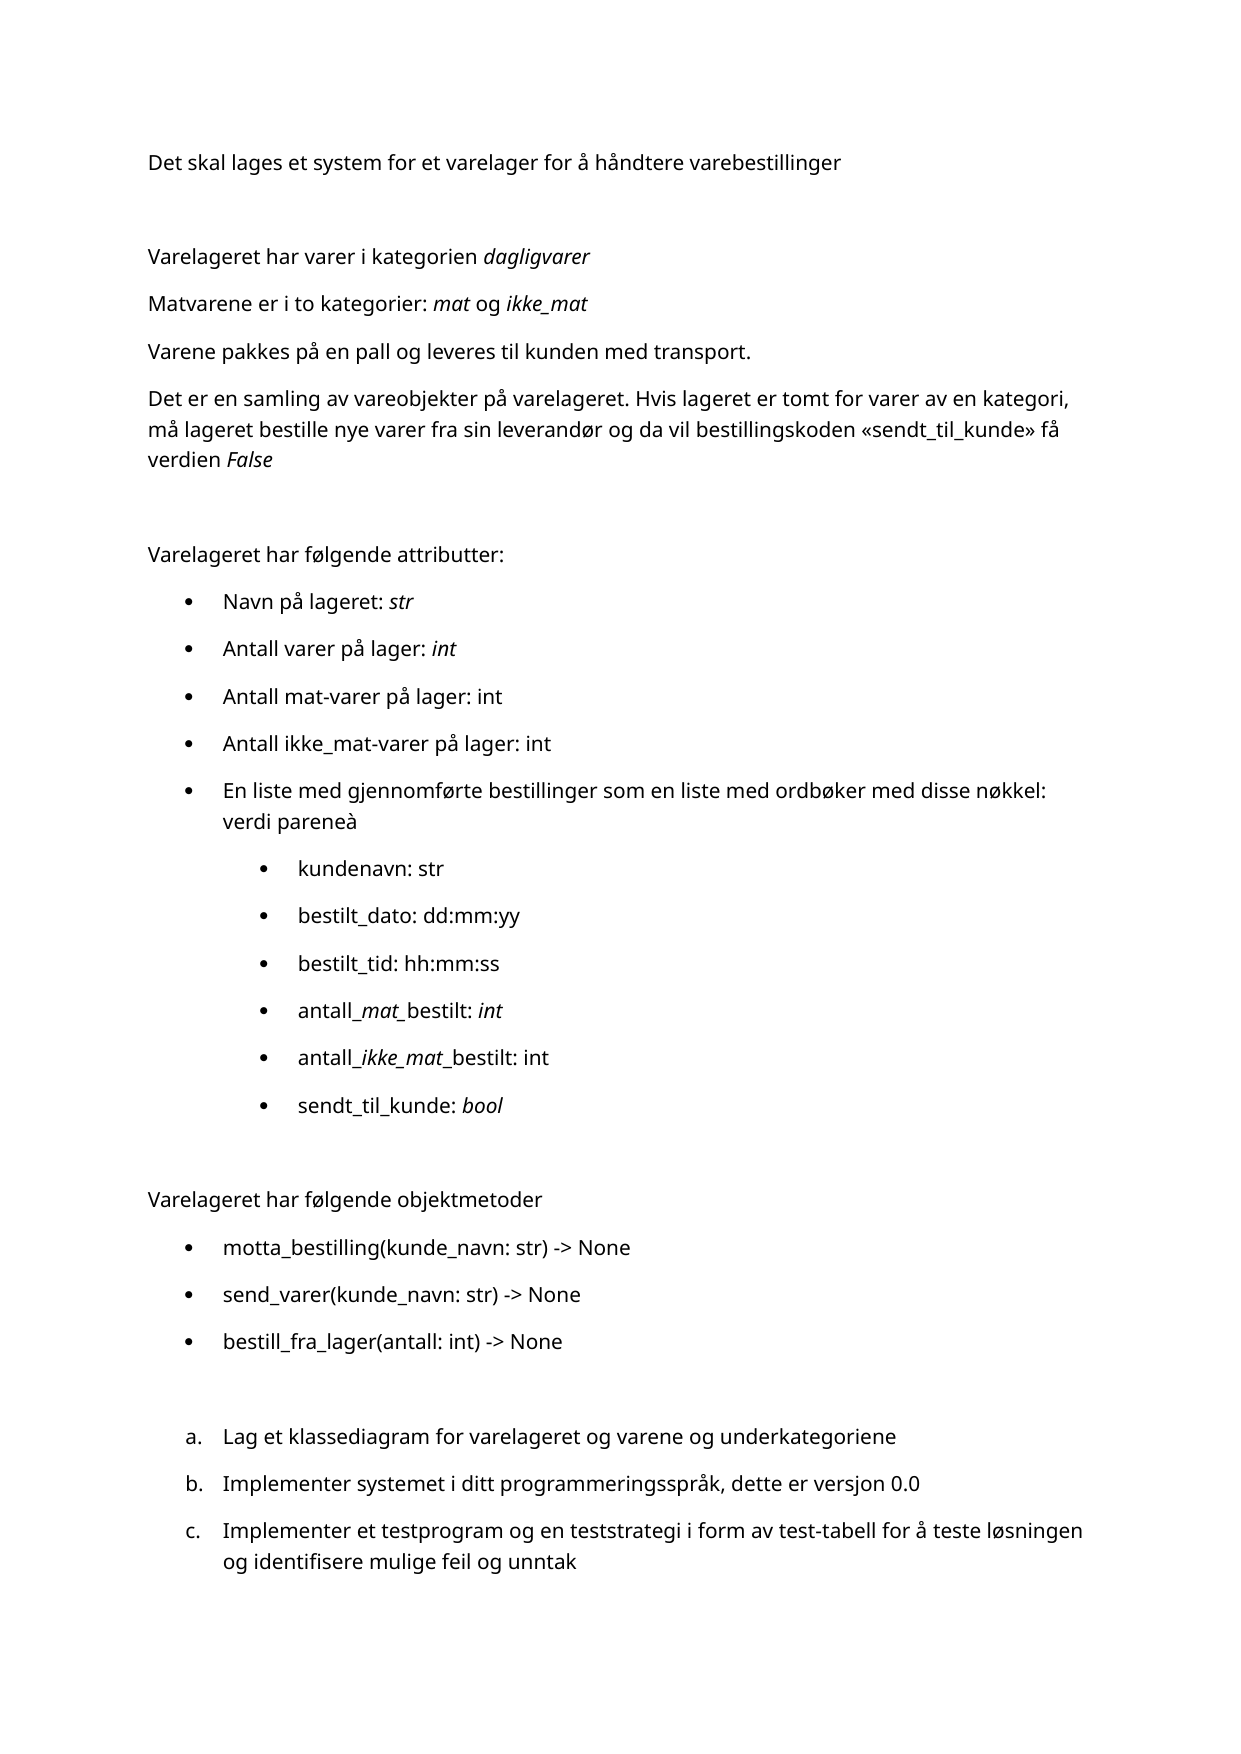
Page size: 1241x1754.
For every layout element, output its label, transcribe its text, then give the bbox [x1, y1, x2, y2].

list Antall varer på lager: int [185, 634, 1093, 663]
list antall_ikke_mat_bestilt: int [260, 1043, 1093, 1072]
list Implementer systemet i ditt programmeringsspråk, dette er versjon 0.0 [185, 1469, 1093, 1497]
list send_varer(kunde_navn: str) -> None [185, 1280, 1093, 1308]
list Antall ikke_mat-varer på lager: int [185, 729, 1093, 757]
list Implementer et testprogram og en teststrategi i form av test-tabell for å teste løsningen og identifisere mulige feil og unntak [185, 1516, 1093, 1575]
text Varelageret har følgende attributter: [148, 540, 1093, 568]
list sendt_til_kunde: bool [260, 1091, 1093, 1119]
text Varelageret har varer i kategorien dagligvarer [148, 242, 1093, 271]
list antall_mat_bestilt: int [260, 996, 1093, 1024]
list Navn på lageret: str [185, 587, 1093, 616]
text Varelageret har følgende objektmetoder [148, 1185, 1093, 1214]
text Det er en samling av vareobjekter på varelageret. Hvis lageret er tomt for varer av en kategori, må lageret bestille nye varer fra sin leverandør og da vil bestillingskoden «sendt_til_kunde» få verdien False [148, 384, 1093, 474]
list kundenavn: str [260, 854, 1093, 883]
text Varene pakkes på en pall og leveres til kunden med transport. [148, 337, 1093, 365]
list bestilt_dato: dd:mm:yy [260, 902, 1093, 930]
list bestilt_tid: hh:mm:ss [260, 949, 1093, 977]
list motta_bestilling(kunde_navn: str) -> None [185, 1233, 1093, 1261]
list Antall mat-varer på lager: int [185, 682, 1093, 710]
text Matvarene er i to kategorier: mat og ikke_mat [148, 289, 1093, 318]
text Det skal lages et system for et varelager for å håndtere varebestillinger [148, 148, 1093, 176]
list En liste med gjennomførte bestillinger som en liste med ordbøker med disse nøkkel: verdi pareneà [185, 776, 1093, 835]
list bestill_fra_lager(antall: int) -> None [185, 1327, 1093, 1356]
list Lag et klassediagram for varelageret og varene og underkategoriene [185, 1422, 1093, 1450]
